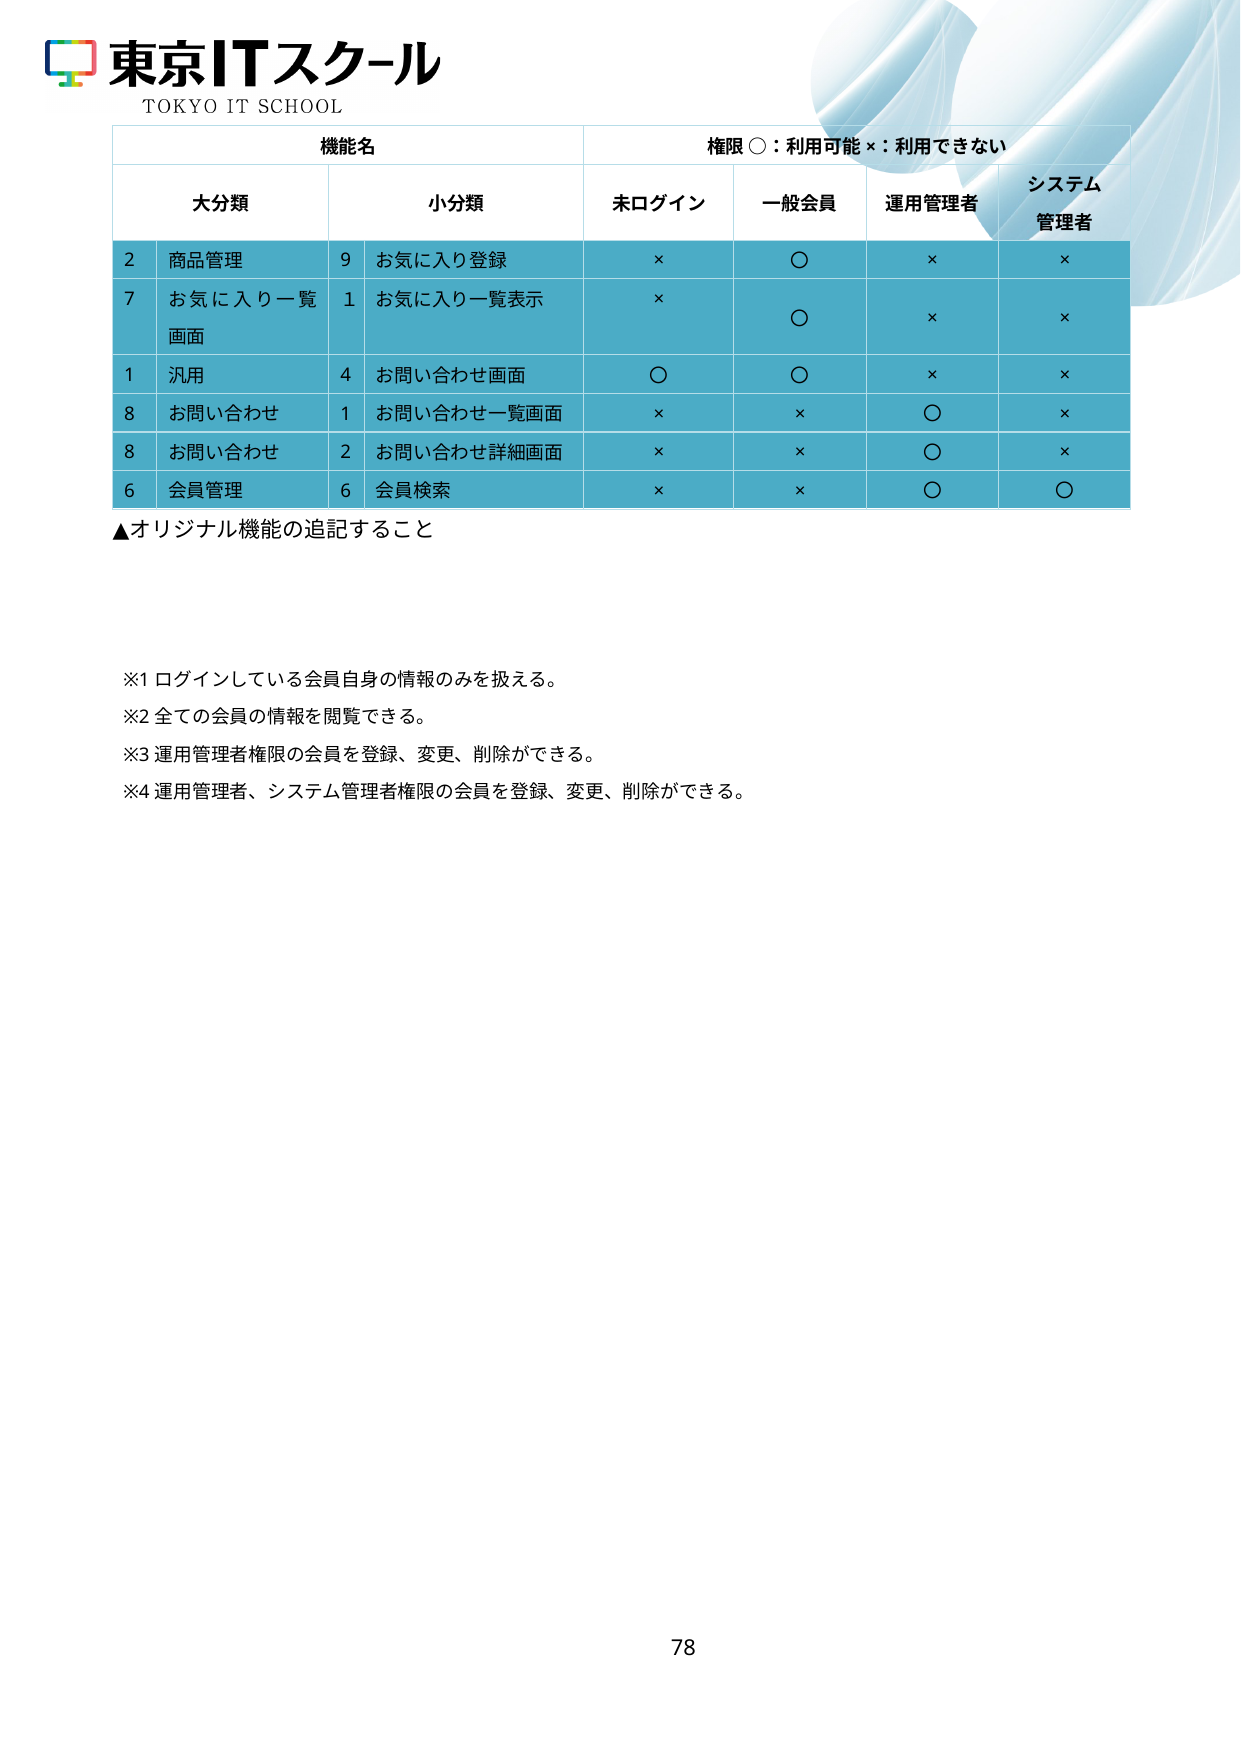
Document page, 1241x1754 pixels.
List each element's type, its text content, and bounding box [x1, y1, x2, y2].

table_cell × [584, 433, 733, 470]
table_cell お気に入り登録 [365, 241, 583, 278]
table_cell システム 管理者 [999, 165, 1130, 240]
table_cell × [999, 433, 1130, 470]
table_cell お気に入り一覧画面 [157, 279, 328, 354]
table_cell お問い合わせ [157, 394, 328, 431]
table_cell × [584, 241, 733, 278]
table_cell 〇 [734, 355, 866, 393]
table_cell 汎用 [157, 355, 328, 393]
table_cell 1 [113, 355, 156, 393]
table_header 権限 ○：利用可能 ×：利用できない [584, 126, 1130, 164]
table_cell 大分類 [113, 165, 328, 240]
table_cell × [867, 279, 998, 354]
table_cell 〇 [867, 433, 998, 470]
table_cell 〇 [867, 394, 998, 431]
table_cell 2 [113, 241, 156, 278]
table_cell １ [329, 279, 364, 354]
table_cell × [734, 471, 866, 508]
table_cell 会員管理 [157, 471, 328, 508]
picture [810, 0, 1241, 307]
table_cell × [584, 471, 733, 508]
text ※3 運用管理者権限の会員を登録、変更、削除ができる。 [123, 734, 1167, 772]
table_cell 2 [329, 433, 364, 470]
table_cell 9 [329, 241, 364, 278]
table_cell 〇 [734, 241, 866, 278]
table_cell 7 [113, 279, 156, 354]
table_cell 小分類 [329, 165, 583, 240]
table_cell × [734, 394, 866, 431]
table_cell 商品管理 [157, 241, 328, 278]
table_cell 〇 [999, 471, 1130, 508]
table_cell × [867, 241, 998, 278]
table_cell × [999, 355, 1130, 393]
table_cell 〇 [734, 279, 866, 354]
text ※4 運用管理者、システム管理者権限の会員を登録、変更、削除ができる。 [123, 772, 1167, 809]
table_cell × [867, 355, 998, 393]
table_cell 4 [329, 355, 364, 393]
table_cell 〇 [584, 355, 733, 393]
table_cell 6 [329, 471, 364, 508]
text ※2 全ての会員の情報を閲覧できる。 [123, 697, 1167, 734]
table_cell お問い合わせ詳細画面 [365, 433, 583, 470]
table_header 機能名 [113, 126, 583, 164]
table_cell × [584, 394, 733, 431]
table_cell 一般会員 [734, 165, 866, 240]
table_cell × [999, 394, 1130, 431]
table_cell 8 [113, 433, 156, 470]
text ▲オリジナル機能の追記すること [112, 509, 1167, 547]
table_cell × [734, 433, 866, 470]
text ※1 ログインしている会員自身の情報のみを扱える。 [123, 659, 1167, 697]
table_cell お気に入り一覧表示 [365, 279, 583, 354]
table_cell 運用管理者 [867, 165, 998, 240]
table_cell 6 [113, 471, 156, 508]
table_cell お問い合わせ一覧画面 [365, 394, 583, 431]
table_cell × [999, 279, 1130, 354]
table_cell × [999, 241, 1130, 278]
table_cell 1 [329, 394, 364, 431]
table_cell お問い合わせ画面 [365, 355, 583, 393]
table_cell 会員検索 [365, 471, 583, 508]
picture [45, 40, 441, 113]
table_cell 〇 [867, 471, 998, 508]
table_cell お問い合わせ [157, 433, 328, 470]
table_cell 未ログイン [584, 165, 733, 240]
table_cell 8 [113, 394, 156, 431]
table_cell × [584, 279, 733, 354]
